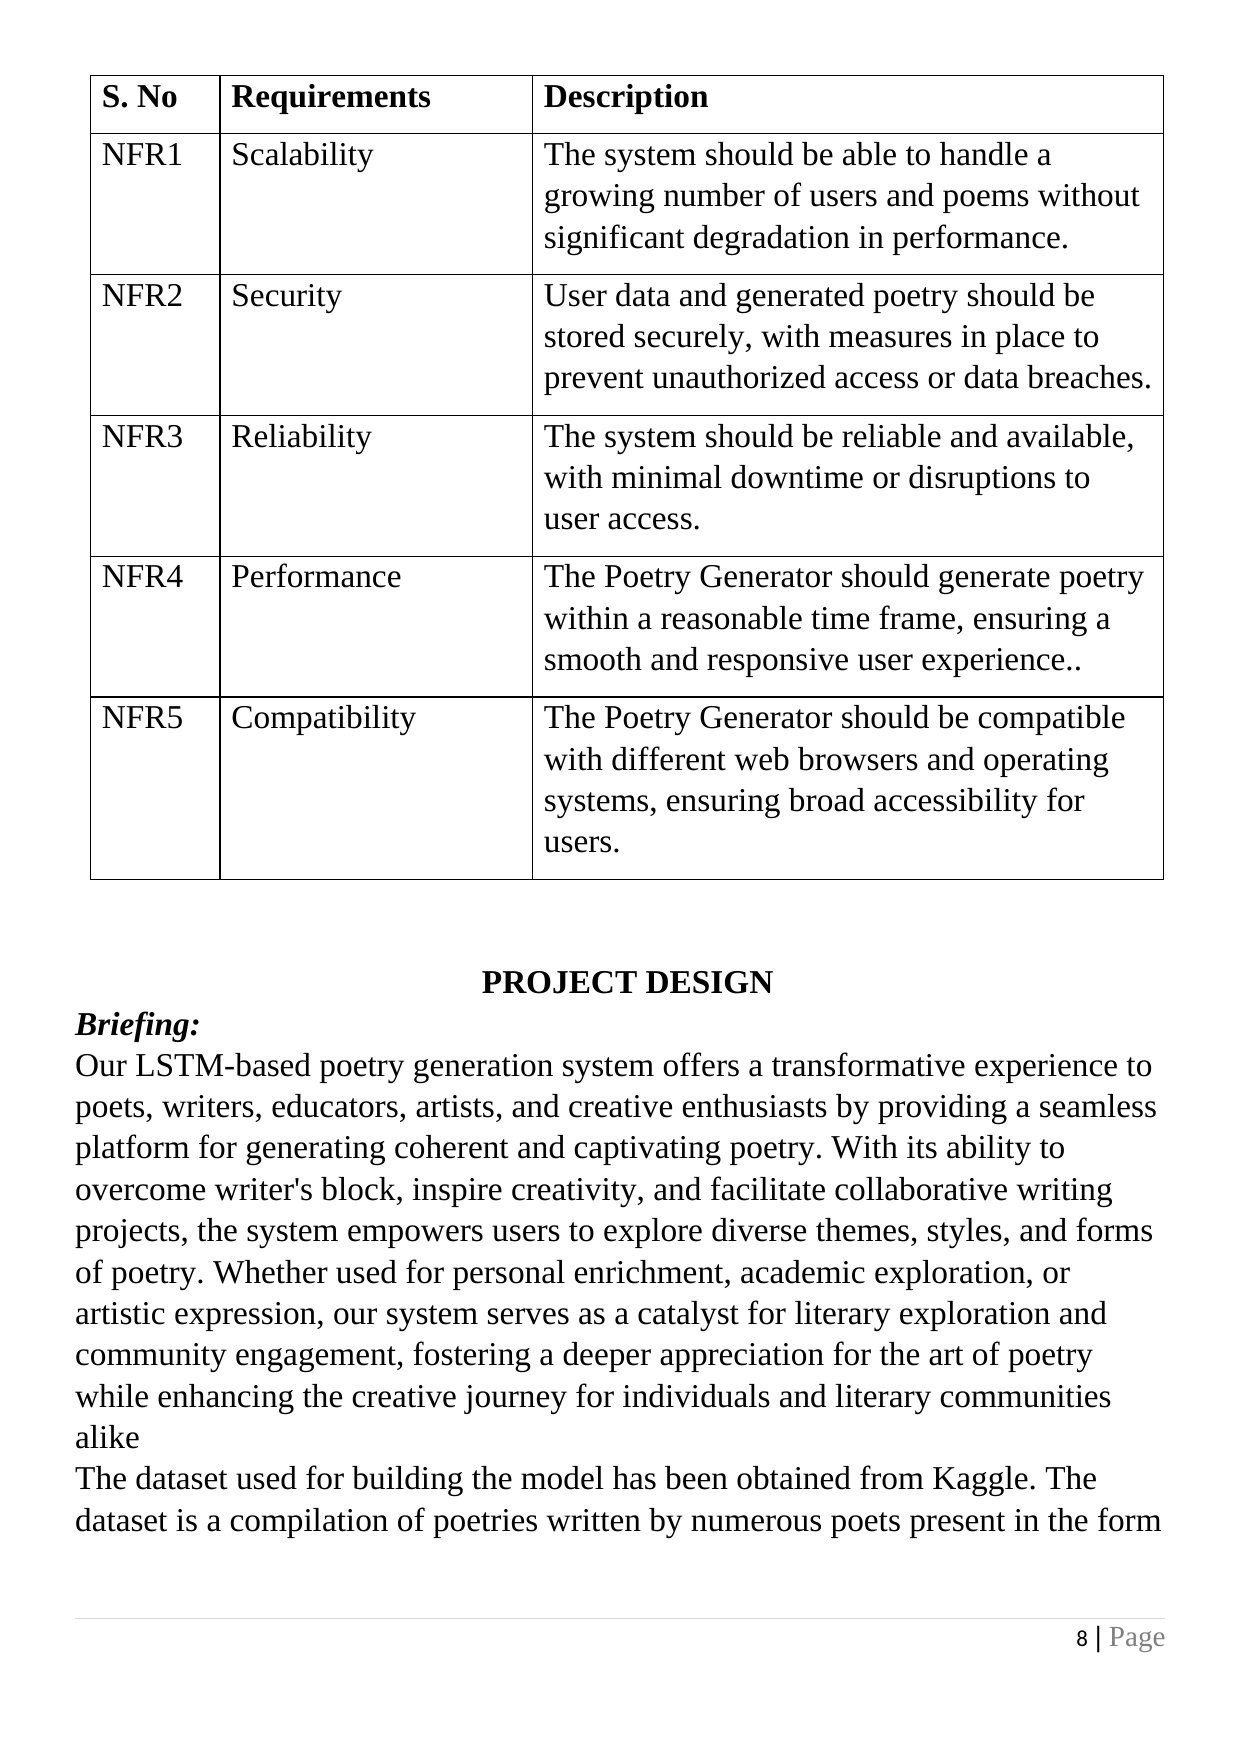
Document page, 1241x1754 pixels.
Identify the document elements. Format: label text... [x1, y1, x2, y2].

table_cell The system should be reliable and available, with minimal downtime or disruptions to user access. [533, 416, 1163, 556]
table_cell The system should be able to handle a growing number of users and poems without significant degradation in performance. [533, 134, 1163, 274]
table_cell NFR4 [91, 557, 219, 696]
table_cell NFR3 [91, 416, 219, 556]
text Briefing: [75, 1004, 1165, 1042]
table_header Requirements [221, 76, 532, 133]
text Our LSTM-based poetry generation system offers a transformative experience to poets, writers, educators, artists, and creative enthusiasts by providing a seamless platform for generating coherent and captivating poetry. With its ability to overcome writer's block, inspire creativity, and facilitate collaborative writing projects, the system empowers users to explore diverse themes, styles, and forms of poetry. Whether used for personal enrichment, academic exploration, or artistic expression, our system serves as a catalyst for literary exploration and community engagement, fostering a deeper appreciation for the art of poetry while enhancing the creative journey for individuals and literary communities alike [75, 1045, 1165, 1456]
table_cell Security [221, 275, 532, 415]
table_cell Reliability [221, 416, 532, 556]
table_cell NFR1 [91, 134, 219, 274]
table_cell Compatibility [221, 698, 532, 879]
table_cell The Poetry Generator should be compatible with different web browsers and operating systems, ensuring broad accessibility for users. [533, 698, 1163, 879]
table_cell NFR5 [91, 698, 219, 879]
table_cell Scalability [221, 134, 532, 274]
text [75, 1459, 1165, 1538]
table_cell Performance [221, 557, 532, 696]
table_cell The Poetry Generator should generate poetry within a reasonable time frame, ensuring a smooth and responsive user experience.. [533, 557, 1163, 696]
table_header S. No [91, 76, 219, 133]
table_header Description [533, 76, 1163, 133]
table_cell NFR2 [91, 275, 219, 415]
table_cell User data and generated poetry should be stored securely, with measures in place to prevent unauthorized access or data breaches. [533, 275, 1163, 415]
text PROJECT DESIGN [90, 962, 1165, 1001]
